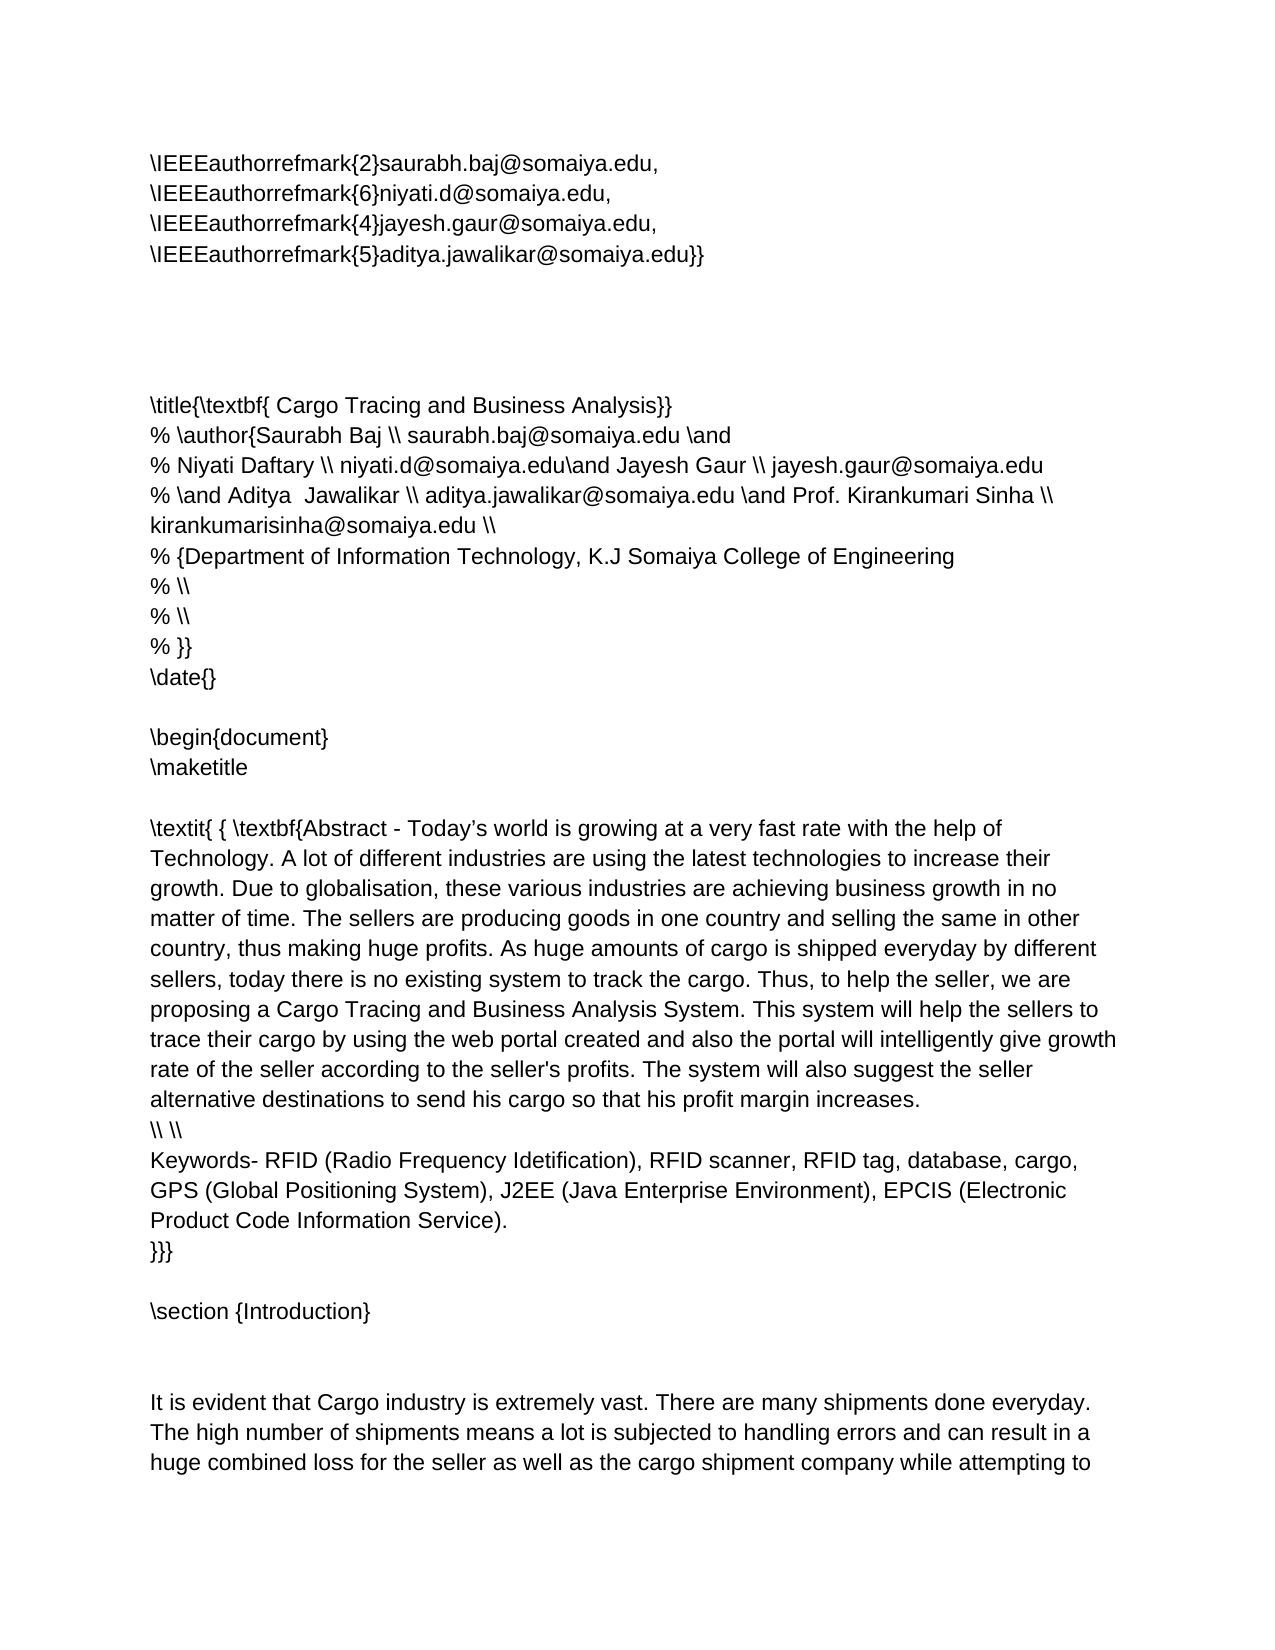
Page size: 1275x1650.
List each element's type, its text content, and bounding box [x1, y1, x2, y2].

text \begin{document} [150, 724, 1125, 750]
text \title{\textbf{ Cargo Tracing and Business Analysis}} [150, 392, 1125, 418]
text \IEEEauthorrefmark{6}niyati.d@somaiya.edu, [150, 180, 1125, 207]
text % \\ [150, 573, 1125, 599]
text \IEEEauthorrefmark{5}aditya.jawalikar@somaiya.edu}} [150, 241, 1125, 267]
text \maketitle [150, 754, 1125, 781]
text \IEEEauthorrefmark{2}saurabh.baj@somaiya.edu, [150, 150, 1125, 176]
text % Niyati Daftary \\ niyati.d@somaiya.edu\and Jayesh Gaur \\ jayesh.gaur@somaiya.edu [150, 452, 1125, 478]
text \section {Introduction} [150, 1298, 1125, 1324]
text Keywords- RFID (Radio Frequency Idetification), RFID scanner, RFID tag, database, cargo, GPS (Global Positioning System), J2EE (Java Enterprise Environment), EPCIS (Electronic Product Code Information Service). [150, 1147, 1125, 1234]
text % \\ [150, 603, 1125, 629]
text % }} [150, 633, 1125, 660]
text \\ \\ [150, 1117, 1125, 1143]
text \IEEEauthorrefmark{4}jayesh.gaur@somaiya.edu, [150, 210, 1125, 237]
text % \author{Saurabh Baj \\ saurabh.baj@somaiya.edu \and [150, 422, 1125, 448]
text \date{} [150, 663, 1125, 690]
text }}} [150, 1237, 1125, 1264]
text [150, 1388, 1125, 1475]
text % \and Aditya Jawalikar \\ aditya.jawalikar@somaiya.edu \and Prof. Kirankumari Sinha \\ kirankumarisinha@somaiya.edu \\ [150, 482, 1125, 539]
text % {Department of Information Technology, K.J Somaiya College of Engineering [150, 543, 1125, 569]
text \textit{ { \textbf{Abstract - Today’s world is growing at a very fast rate with the help of Technology. A lot of different industries are using the latest technologies to increase their growth. Due to globalisation, these various industries are achieving business growth in no matter of time. The sellers are producing goods in one country and selling the same in other country, thus making huge profits. As huge amounts of cargo is shipped everyday by different sellers, today there is no existing system to track the cargo. Thus, to help the seller, we are proposing a Cargo Tracing and Business Analysis System. This system will help the sellers to trace their cargo by using the web portal created and also the portal will intelligently give growth rate of the seller according to the seller's profits. The system will also suggest the seller alternative destinations to send his cargo so that his profit margin increases. [150, 814, 1125, 1113]
